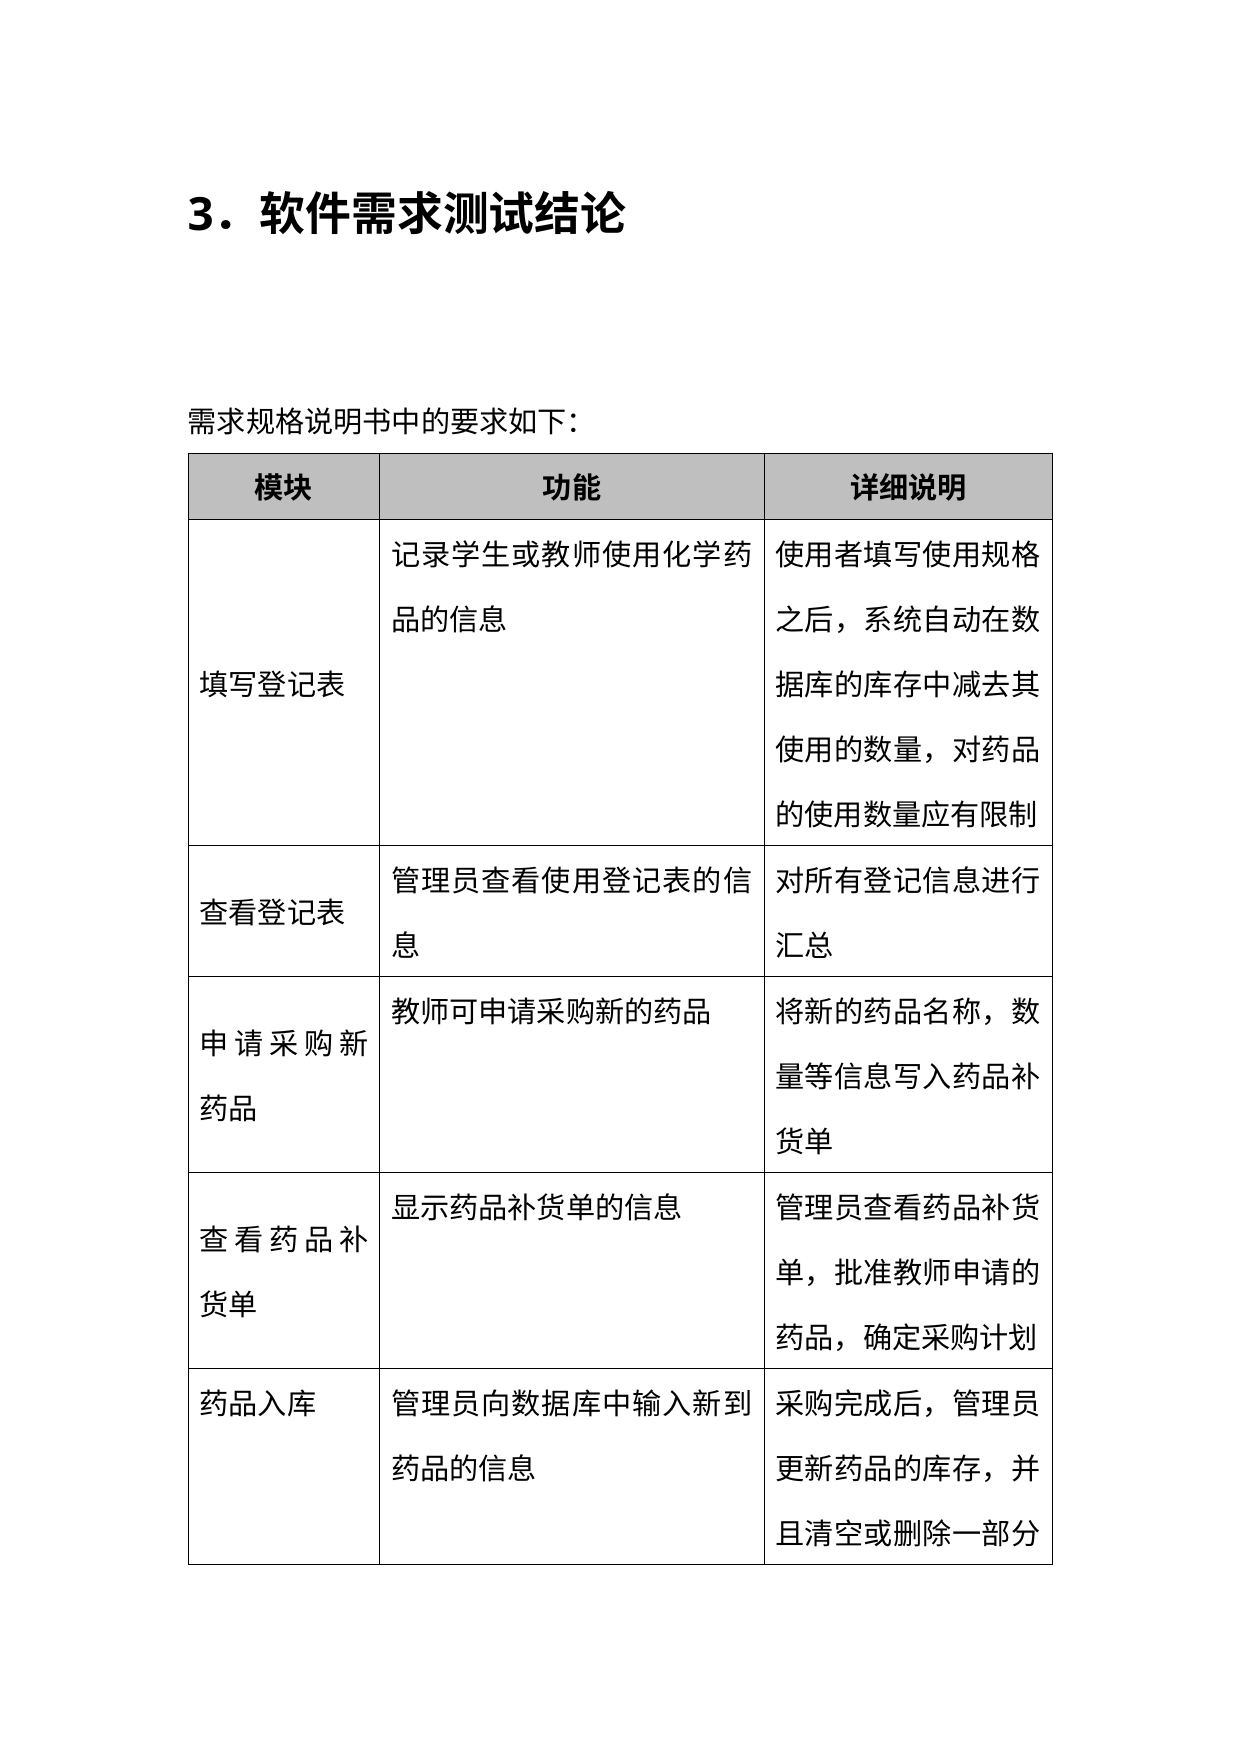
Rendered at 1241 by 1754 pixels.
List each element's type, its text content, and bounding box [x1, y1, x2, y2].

text 需求规格说明书中的要求如下： [187, 388, 1053, 453]
table_cell 填写登记表 [189, 520, 379, 845]
table_cell 将新的药品名称，数量等信息写入药品补货单 [765, 977, 1052, 1172]
table_cell 管理员向数据库中输入新到药品的信息 [380, 1369, 764, 1564]
table_cell 申请采购新药品 [189, 977, 379, 1172]
table_cell 使用者填写使用规格之后，系统自动在数据库的库存中减去其使用的数量，对药品的使用数量应有限制 [765, 520, 1052, 845]
table_cell 查看登记表 [189, 846, 379, 976]
table_cell 显示药品补货单的信息 [380, 1173, 764, 1368]
table_cell 对所有登记信息进行汇总 [765, 846, 1052, 976]
table_cell 药品入库 [189, 1369, 379, 1564]
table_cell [765, 1369, 1052, 1564]
table_cell 管理员查看使用登记表的信息 [380, 846, 764, 976]
table_header 详细说明 [765, 454, 1052, 519]
table_cell 管理员查看药品补货单，批准教师申请的药品，确定采购计划 [765, 1173, 1052, 1368]
table_header 模块 [189, 454, 379, 519]
table_cell 记录学生或教师使用化学药品的信息 [380, 520, 764, 845]
subtitle 3．软件需求测试结论 [187, 162, 1053, 259]
table_header 功能 [380, 454, 764, 519]
table_cell 教师可申请采购新的药品 [380, 977, 764, 1172]
table_cell 查看药品补货单 [189, 1173, 379, 1368]
